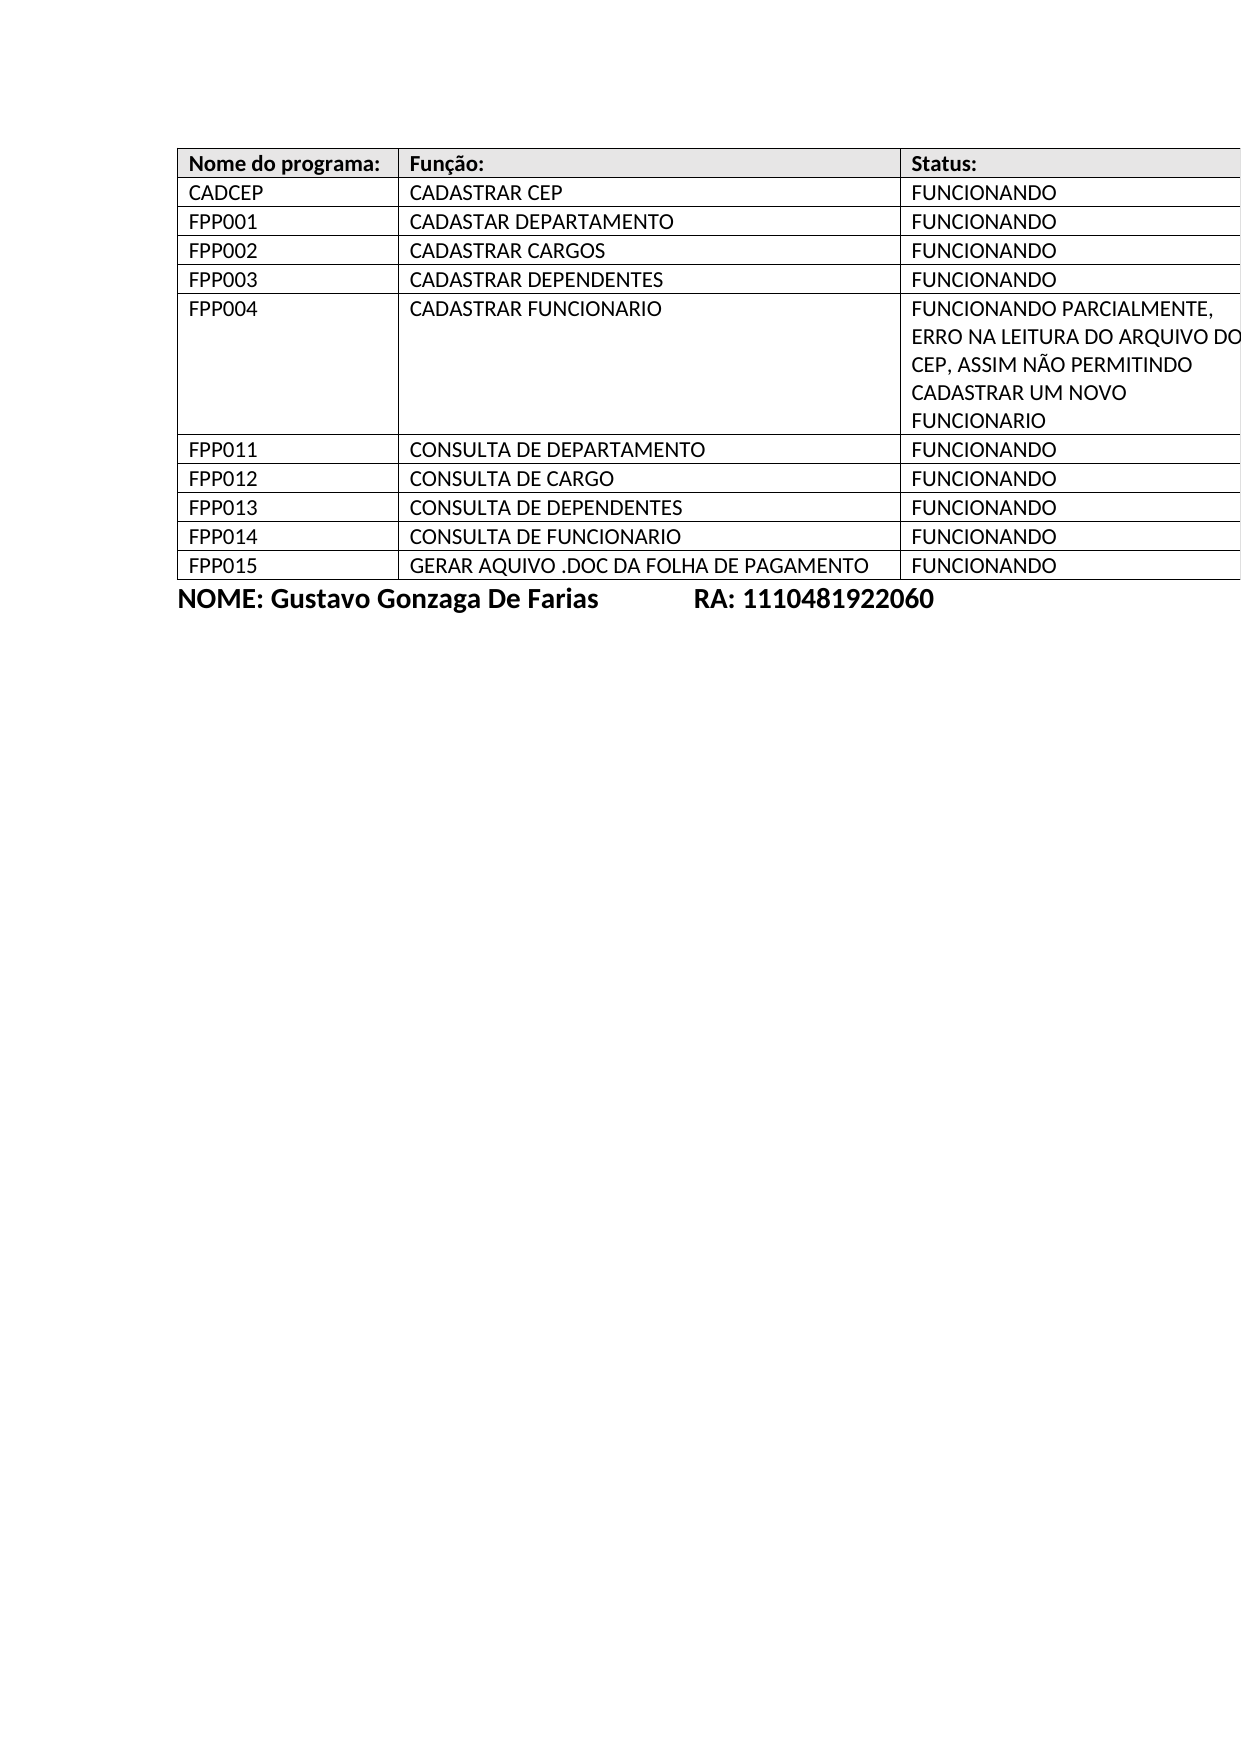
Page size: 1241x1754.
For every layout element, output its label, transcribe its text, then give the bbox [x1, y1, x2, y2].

table_cell FUNCIONANDO [901, 464, 1240, 492]
table_cell FUNCIONANDO [901, 207, 1240, 235]
table_cell FPP004 [178, 294, 398, 434]
table_cell GERAR AQUIVO .DOC DA FOLHA DE PAGAMENTO [399, 551, 900, 579]
table_cell CADASTRAR CARGOS [399, 236, 900, 264]
table_cell CADASTRAR FUNCIONARIO [399, 294, 900, 434]
table_cell FPP001 [178, 207, 398, 235]
table_cell FUNCIONANDO [901, 551, 1240, 579]
table_cell FPP002 [178, 236, 398, 264]
table_cell CONSULTA DE CARGO [399, 464, 900, 492]
table_cell CADCEP [178, 178, 398, 206]
table_cell FPP014 [178, 522, 398, 550]
table_cell FPP015 [178, 551, 398, 579]
table_cell CONSULTA DE DEPARTAMENTO [399, 435, 900, 463]
table_header Status: [901, 149, 1240, 177]
table_cell CONSULTA DE DEPENDENTES [399, 493, 900, 521]
table_cell FPP003 [178, 265, 398, 293]
table_header Função: [399, 149, 900, 177]
table_cell FUNCIONANDO [901, 522, 1240, 550]
table_cell FUNCIONANDO [901, 178, 1240, 206]
text NOME: Gustavo Gonzaga De Farias RA: 1110481922060 [177, 580, 1063, 616]
table_cell CADASTRAR CEP [399, 178, 900, 206]
table_cell FUNCIONANDO [901, 265, 1240, 293]
table_cell CONSULTA DE FUNCIONARIO [399, 522, 900, 550]
table_cell FPP013 [178, 493, 398, 521]
table_cell CADASTRAR DEPENDENTES [399, 265, 900, 293]
table_cell CADASTAR DEPARTAMENTO [399, 207, 900, 235]
table_cell FPP011 [178, 435, 398, 463]
table_cell FUNCIONANDO [901, 435, 1240, 463]
table_cell FUNCIONANDO [901, 493, 1240, 521]
table_cell FUNCIONANDO PARCIALMENTE, ERRO NA LEITURA DO ARQUIVO DO CEP, ASSIM NÃO PERMITINDO CADASTRAR UM NOVO FUNCIONARIO [901, 294, 1240, 434]
table_header Nome do programa: [178, 149, 398, 177]
table_cell FPP012 [178, 464, 398, 492]
table_cell FUNCIONANDO [901, 236, 1240, 264]
